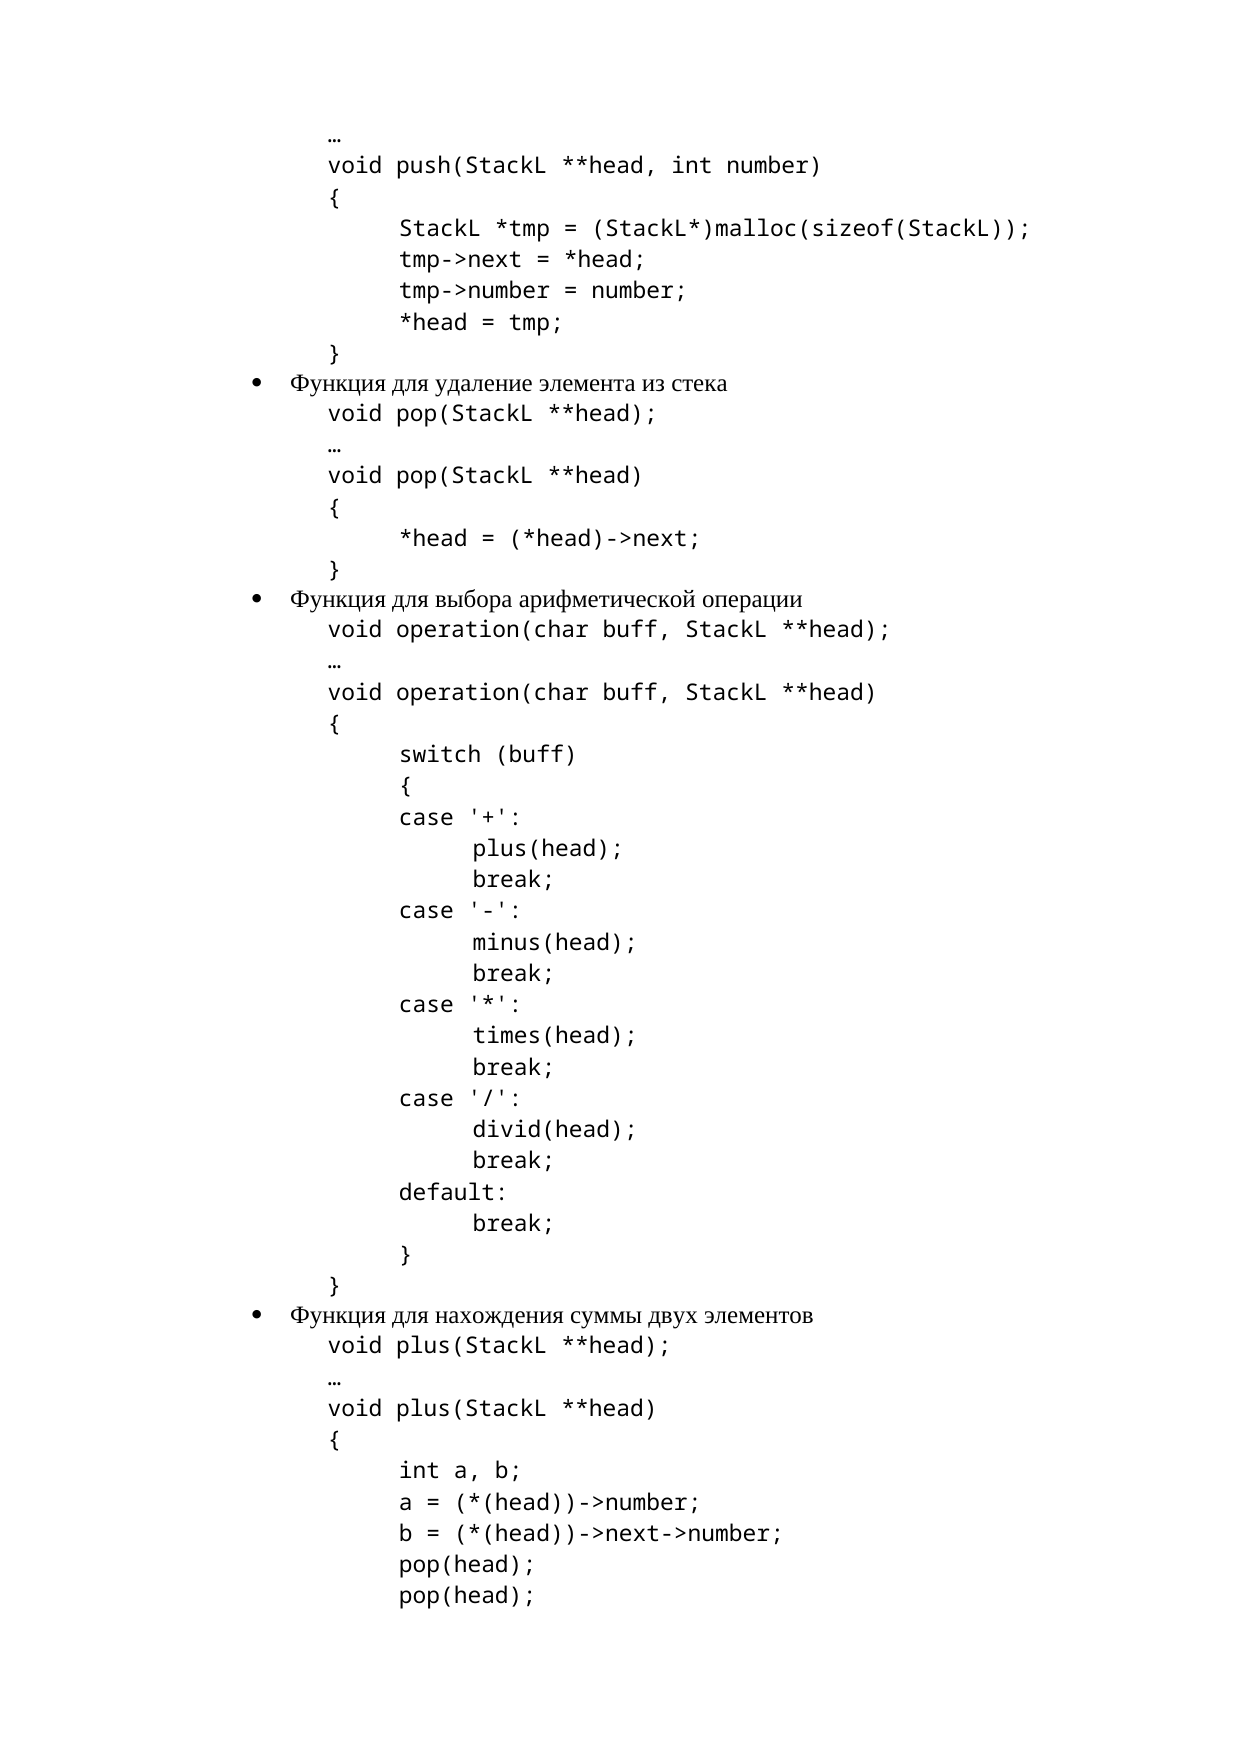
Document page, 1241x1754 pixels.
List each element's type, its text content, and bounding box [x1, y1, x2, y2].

list Функция для выбора арифметической операции [252, 584, 1152, 613]
list … [327, 1361, 1152, 1392]
list b = (*(head))->next->number; [327, 1517, 1152, 1548]
list } [327, 553, 1152, 584]
list int a, b; [327, 1454, 1152, 1486]
list break; [327, 863, 1152, 894]
list void plus(StackL **head); [327, 1329, 1152, 1361]
list tmp->number = number; [327, 274, 1152, 306]
list Функция для нахождения суммы двух элементов [252, 1301, 1152, 1329]
list tmp->next = *head; [327, 243, 1152, 274]
list } [327, 1238, 1152, 1269]
list switch (buff) [327, 738, 1152, 769]
list pop(head); [327, 1579, 1152, 1611]
list { [327, 769, 1152, 801]
list case '*': [327, 988, 1152, 1019]
list Функция для удаление элемента из стека [252, 368, 1152, 397]
list pop(head); [327, 1548, 1152, 1579]
list case '-': [327, 894, 1152, 926]
list void operation(char buff, StackL **head); [327, 613, 1152, 644]
list void pop(StackL **head) [327, 459, 1152, 491]
list break; [327, 1144, 1152, 1176]
list void plus(StackL **head) [327, 1392, 1152, 1423]
list plus(head); [327, 832, 1152, 863]
list case '/': [327, 1082, 1152, 1113]
list StackL *tmp = (StackL*)malloc(sizeof(StackL)); [327, 212, 1152, 243]
list void operation(char buff, StackL **head) [327, 676, 1152, 707]
list times(head); [327, 1019, 1152, 1051]
list default: [327, 1176, 1152, 1207]
list { [327, 181, 1152, 212]
list … [327, 428, 1152, 459]
list void push(StackL **head, int number) [327, 149, 1152, 181]
list minus(head); [327, 926, 1152, 957]
list } [327, 1269, 1152, 1301]
list *head = tmp; [327, 306, 1152, 337]
list break; [327, 957, 1152, 988]
list case '+': [327, 801, 1152, 832]
list … [327, 118, 1152, 149]
list void pop(StackL **head); [327, 397, 1152, 428]
list { [327, 491, 1152, 522]
list } [327, 337, 1152, 368]
list a = (*(head))->number; [327, 1486, 1152, 1517]
list break; [327, 1207, 1152, 1238]
list … [327, 644, 1152, 676]
list *head = (*head)->next; [327, 522, 1152, 553]
list { [327, 1423, 1152, 1454]
list divid(head); [327, 1113, 1152, 1144]
list break; [327, 1051, 1152, 1082]
list { [327, 707, 1152, 738]
